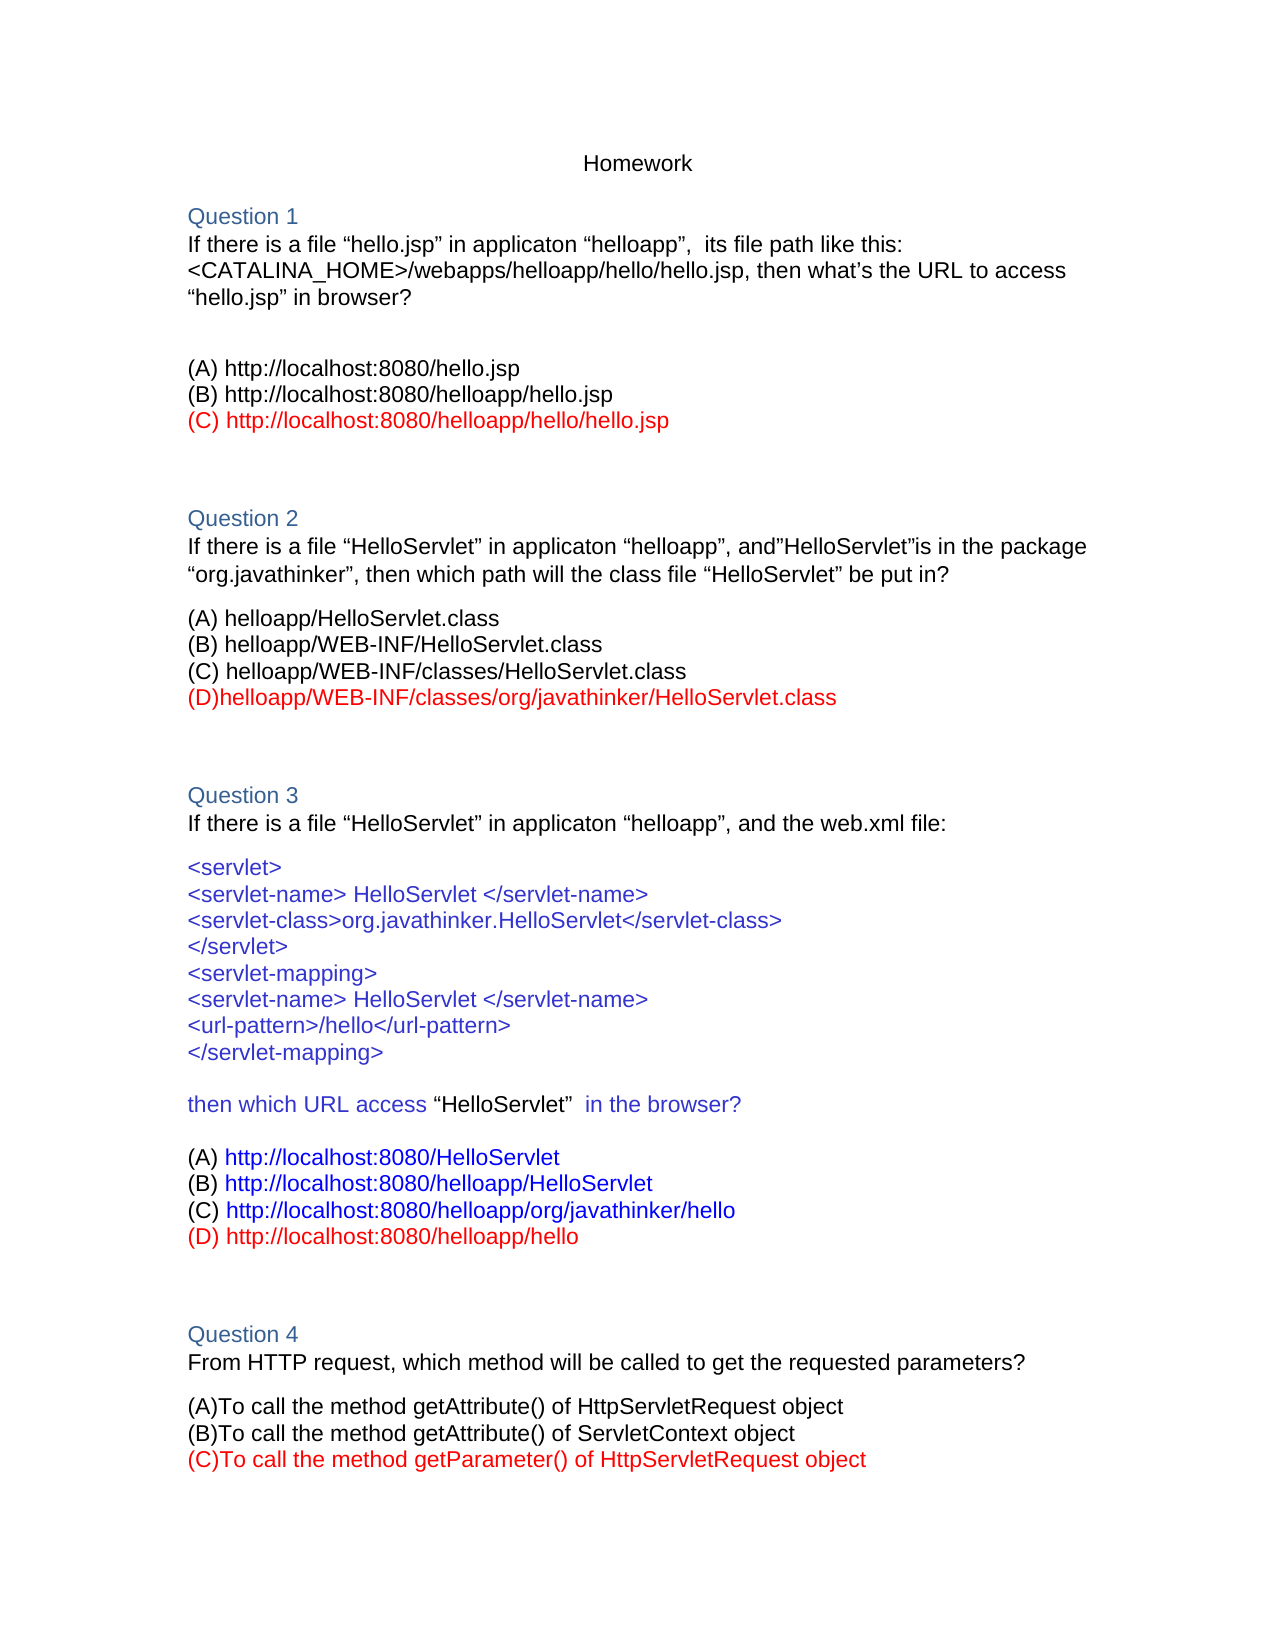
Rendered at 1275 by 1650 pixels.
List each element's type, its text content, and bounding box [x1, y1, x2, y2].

text (A) http://localhost:8080/HelloServlet [187, 1144, 1087, 1170]
text (B)To call the method getAttribute() of ServletContext object [187, 1419, 1087, 1446]
text If there is a file “HelloServlet” in applicaton “helloapp”, and the web.xml file: [187, 809, 1087, 836]
text <servlet-class>org.javathinker.HelloServlet</servlet-class> [187, 907, 1087, 933]
text </servlet> [187, 933, 1087, 959]
text <servlet-name> HelloServlet </servlet-name> [187, 986, 1087, 1012]
text (B) helloapp/WEB-INF/HelloServlet.class [187, 631, 1087, 658]
text Homework [187, 150, 1087, 176]
text <servlet-mapping> [187, 959, 1087, 986]
subtitle Question 4 [187, 1321, 1087, 1347]
subtitle Question 3 [187, 782, 1087, 808]
text If there is a file “HelloServlet” in applicaton “helloapp”, and”HelloServlet”is in the package “org.javathinker”, then which path will the class file “HelloServlet” be put in? [187, 533, 1087, 587]
text (A) http://localhost:8080/hello.jsp [187, 354, 1087, 381]
text (D)helloapp/WEB-INF/classes/org/javathinker/HelloServlet.class [187, 684, 1087, 711]
text <servlet> [187, 854, 1087, 881]
text (A)To call the method getAttribute() of HttpServletRequest object [187, 1393, 1087, 1419]
text (C) helloapp/WEB-INF/classes/HelloServlet.class [187, 658, 1087, 684]
text </servlet-mapping> [187, 1039, 1087, 1065]
text If there is a file “hello.jsp” in applicaton “helloapp”, its file path like this: <CATALINA_HOME>/webapps/helloapp/hello/hello.jsp, then what’s the URL to access “hello.jsp” in browser? [187, 231, 1087, 310]
subtitle Question 2 [187, 505, 1087, 531]
subtitle Question 1 [187, 203, 1087, 229]
text (C) http://localhost:8080/helloapp/org/javathinker/hello [187, 1197, 1087, 1223]
text (C) http://localhost:8080/helloapp/hello/hello.jsp [187, 407, 1087, 433]
text (B) http://localhost:8080/helloapp/hello.jsp [187, 381, 1087, 407]
text then which URL access “HelloServlet” in the browser? [187, 1091, 1087, 1118]
text From HTTP request, which method will be called to get the requested parameters? [187, 1348, 1087, 1375]
text (B) http://localhost:8080/helloapp/HelloServlet [187, 1170, 1087, 1197]
text <servlet-name> HelloServlet </servlet-name> [187, 881, 1087, 907]
text (D) http://localhost:8080/helloapp/hello [187, 1223, 1087, 1249]
text <url-pattern>/hello</url-pattern> [187, 1012, 1087, 1039]
text (C)To call the method getParameter() of HttpServletRequest object [187, 1446, 1087, 1472]
text (A) helloapp/HelloServlet.class [187, 605, 1087, 631]
